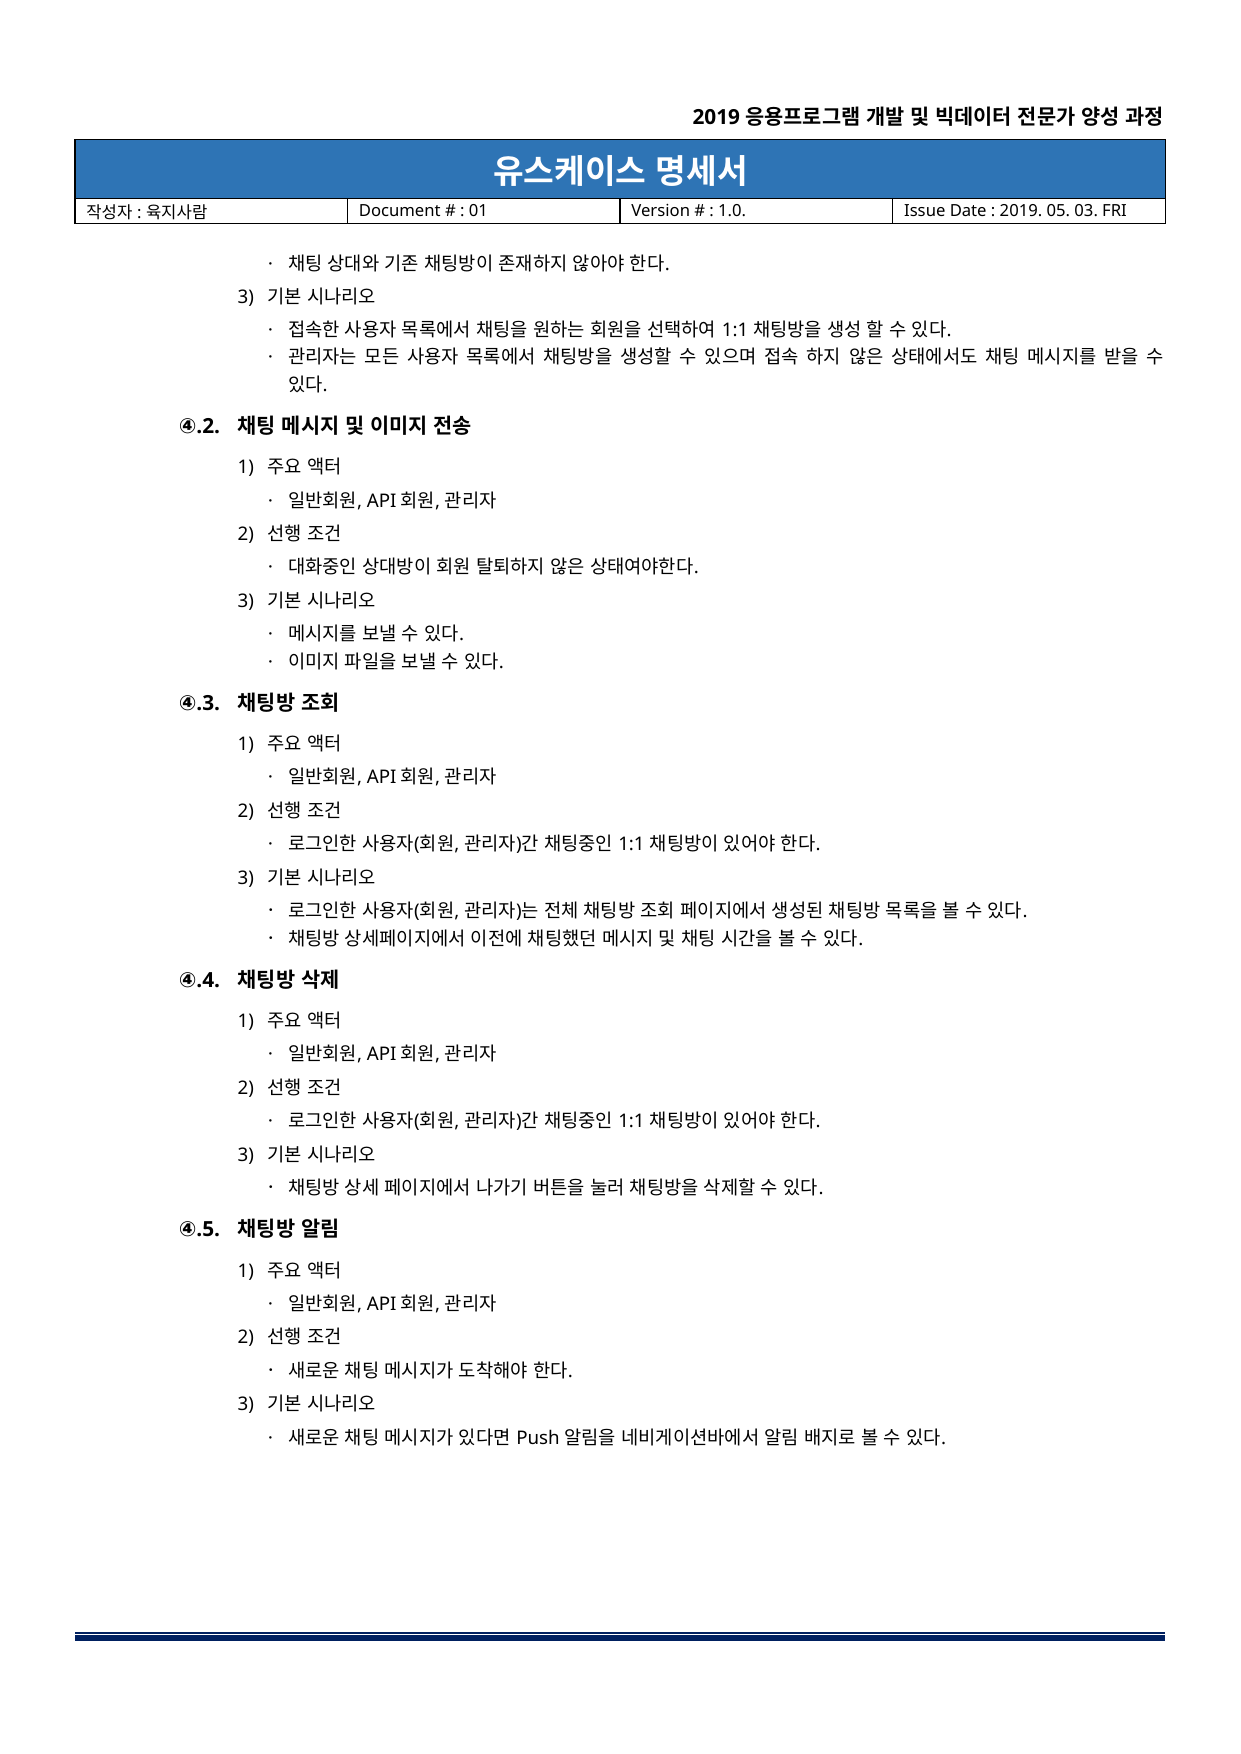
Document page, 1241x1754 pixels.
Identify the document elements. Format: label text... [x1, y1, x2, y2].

list 로그인한 사용자(회원, 관리자)간 채팅중인 1:1 채팅방이 있어야 한다. [267, 1106, 1165, 1133]
subtitle 기본 시나리오 [237, 282, 1165, 309]
subtitle 채팅방 삭제 [178, 963, 1165, 993]
list 대화중인 상대방이 회원 탈퇴하지 않은 상태여야한다. [267, 552, 1165, 579]
subtitle 주요 액터 [237, 1255, 1165, 1282]
subtitle 기본 시나리오 [237, 1389, 1165, 1416]
list 일반회원, API회원, 관리자 [267, 1039, 1165, 1066]
list 일반회원, API회원, 관리자 [267, 485, 1165, 512]
list 이미지 파일을 보낼 수 있다. [267, 646, 1165, 673]
subtitle 선행 조건 [237, 519, 1165, 546]
list 새로운 채팅 메시지가 있다면 Push 알림을 네비게이션바에서 알림 배지로 볼 수 있다. [267, 1422, 1165, 1450]
list 관리자는 모든 사용자 목록에서 채팅방을 생성할 수 있으며 접속 하지 않은 상태에서도 채팅 메시지를 받을 수 있다. [267, 342, 1165, 397]
subtitle 주요 액터 [237, 729, 1165, 756]
subtitle 선행 조건 [237, 796, 1165, 823]
list 채팅 상대와 기존 채팅방이 존재하지 않아야 한다. [267, 248, 1165, 275]
list 일반회원, API회원, 관리자 [267, 762, 1165, 789]
subtitle 선행 조건 [237, 1322, 1165, 1349]
list 채팅방 상세페이지에서 이전에 채팅했던 메시지 및 채팅 시간을 볼 수 있다. [267, 923, 1165, 950]
subtitle 채팅 메시지 및 이미지 전송 [178, 409, 1165, 439]
list 접속한 사용자 목록에서 채팅을 원하는 회원을 선택하여 1:1 채팅방을 생성 할 수 있다. [267, 315, 1165, 342]
subtitle 주요 액터 [237, 1006, 1165, 1033]
list 채팅방 상세 페이지에서 나가기 버튼을 눌러 채팅방을 삭제할 수 있다. [267, 1173, 1165, 1200]
list 일반회원, API회원, 관리자 [267, 1289, 1165, 1316]
subtitle 채팅방 조회 [178, 686, 1165, 716]
subtitle 주요 액터 [237, 452, 1165, 479]
subtitle 선행 조건 [237, 1072, 1165, 1100]
list 새로운 채팅 메시지가 도착해야 한다. [267, 1356, 1165, 1383]
list 로그인한 사용자(회원, 관리자)간 채팅중인 1:1 채팅방이 있어야 한다. [267, 829, 1165, 856]
list 로그인한 사용자(회원, 관리자)는 전체 채팅방 조회 페이지에서 생성된 채팅방 목록을 볼 수 있다. [267, 896, 1165, 923]
subtitle 기본 시나리오 [237, 1139, 1165, 1167]
list 메시지를 보낼 수 있다. [267, 619, 1165, 646]
subtitle 채팅방 알림 [178, 1212, 1165, 1243]
subtitle 기본 시나리오 [237, 586, 1165, 613]
subtitle 기본 시나리오 [237, 862, 1165, 890]
